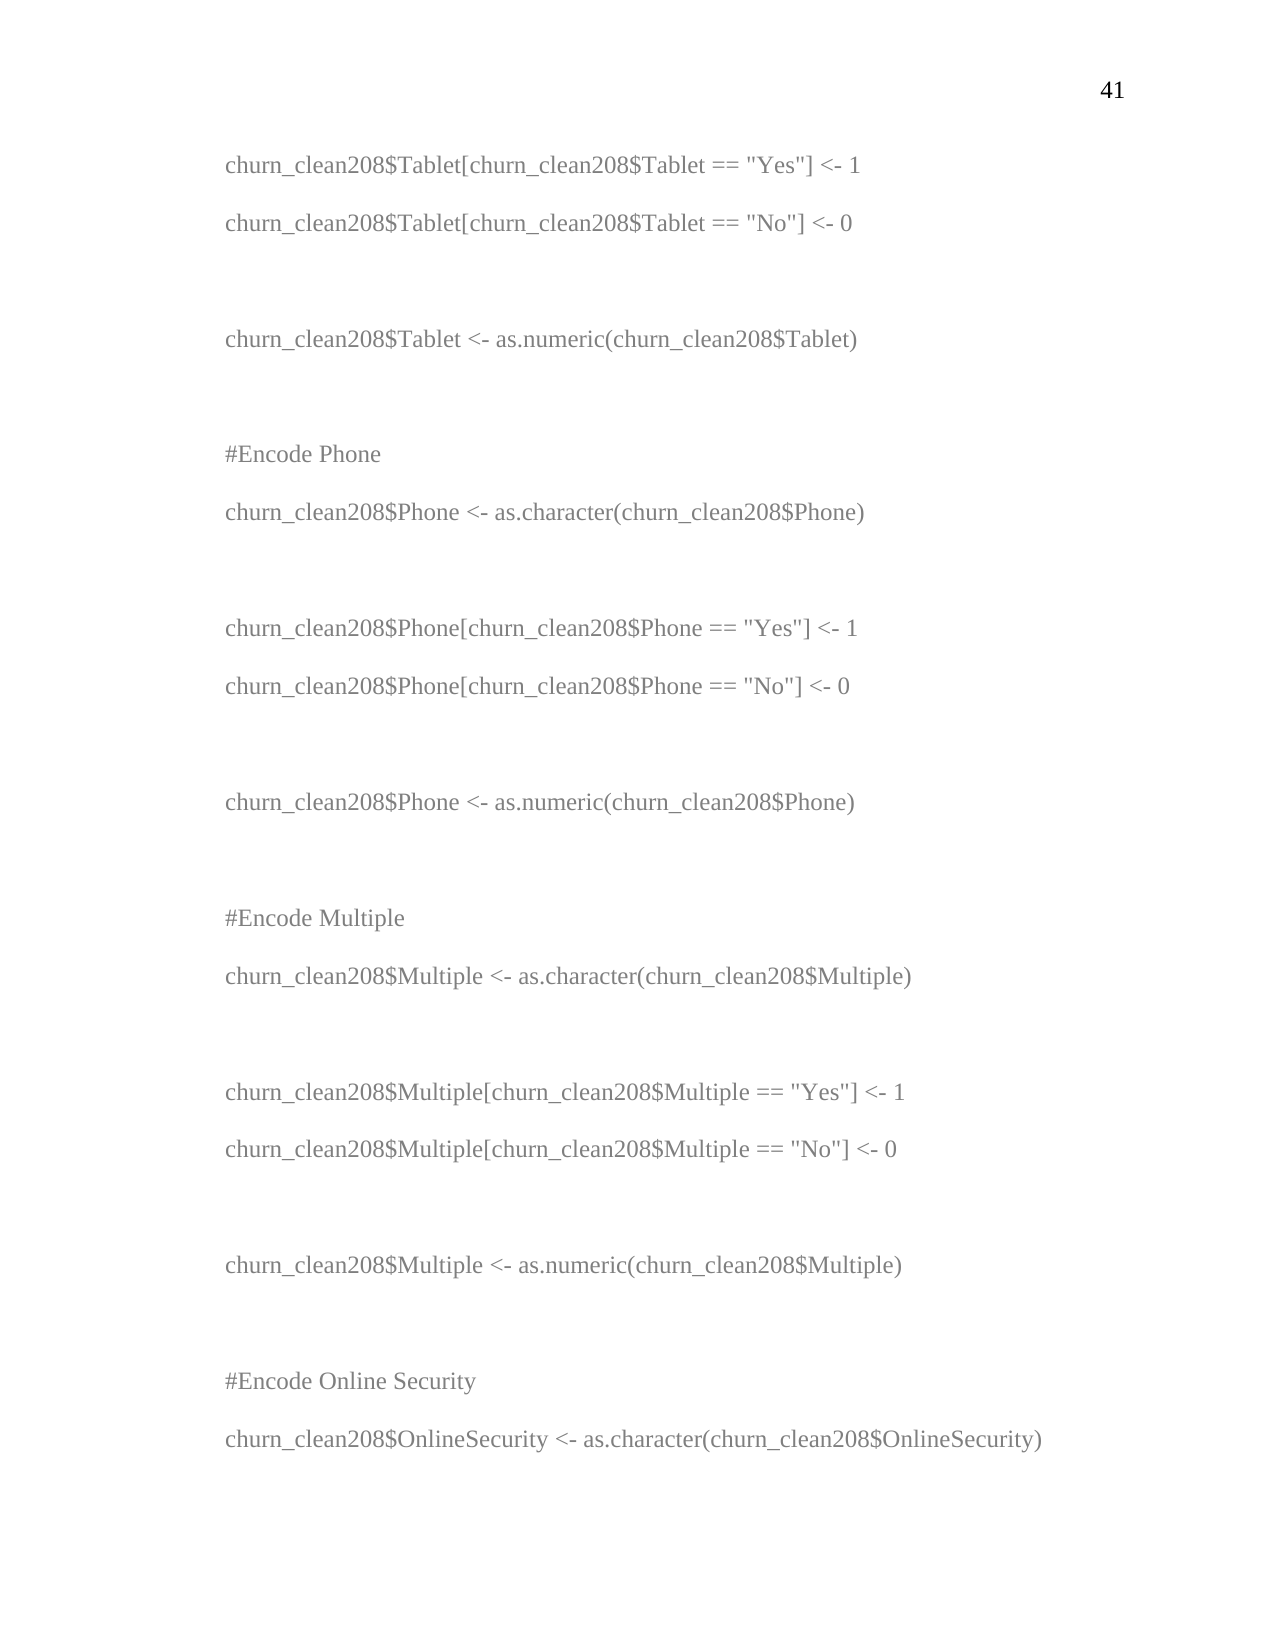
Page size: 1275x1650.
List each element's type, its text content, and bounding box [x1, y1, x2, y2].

text churn_clean208$Multiple <- as.numeric(churn_clean208$Multiple) [225, 1250, 1125, 1279]
text churn_clean208$Phone <- as.numeric(churn_clean208$Phone) [225, 787, 1125, 816]
text churn_clean208$Phone[churn_clean208$Phone == "Yes"] <- 1 [225, 613, 1125, 642]
text churn_clean208$Phone[churn_clean208$Phone == "No"] <- 0 [225, 671, 1125, 700]
text churn_clean208$Tablet[churn_clean208$Tablet == "Yes"] <- 1 [225, 150, 1125, 179]
text churn_clean208$Multiple <- as.character(churn_clean208$Multiple) [225, 961, 1125, 989]
text churn_clean208$Tablet[churn_clean208$Tablet == "No"] <- 0 [225, 208, 1125, 237]
text #Encode Online Security [225, 1366, 1125, 1395]
text #Encode Multiple [225, 903, 1125, 932]
text churn_clean208$OnlineSecurity <- as.character(churn_clean208$OnlineSecurity) [225, 1424, 1125, 1453]
text churn_clean208$Tablet <- as.numeric(churn_clean208$Tablet) [225, 324, 1125, 352]
text churn_clean208$Multiple[churn_clean208$Multiple == "No"] <- 0 [225, 1134, 1125, 1163]
text #Encode Phone [225, 439, 1125, 468]
text churn_clean208$Phone <- as.character(churn_clean208$Phone) [225, 497, 1125, 526]
text churn_clean208$Multiple[churn_clean208$Multiple == "Yes"] <- 1 [225, 1077, 1125, 1105]
